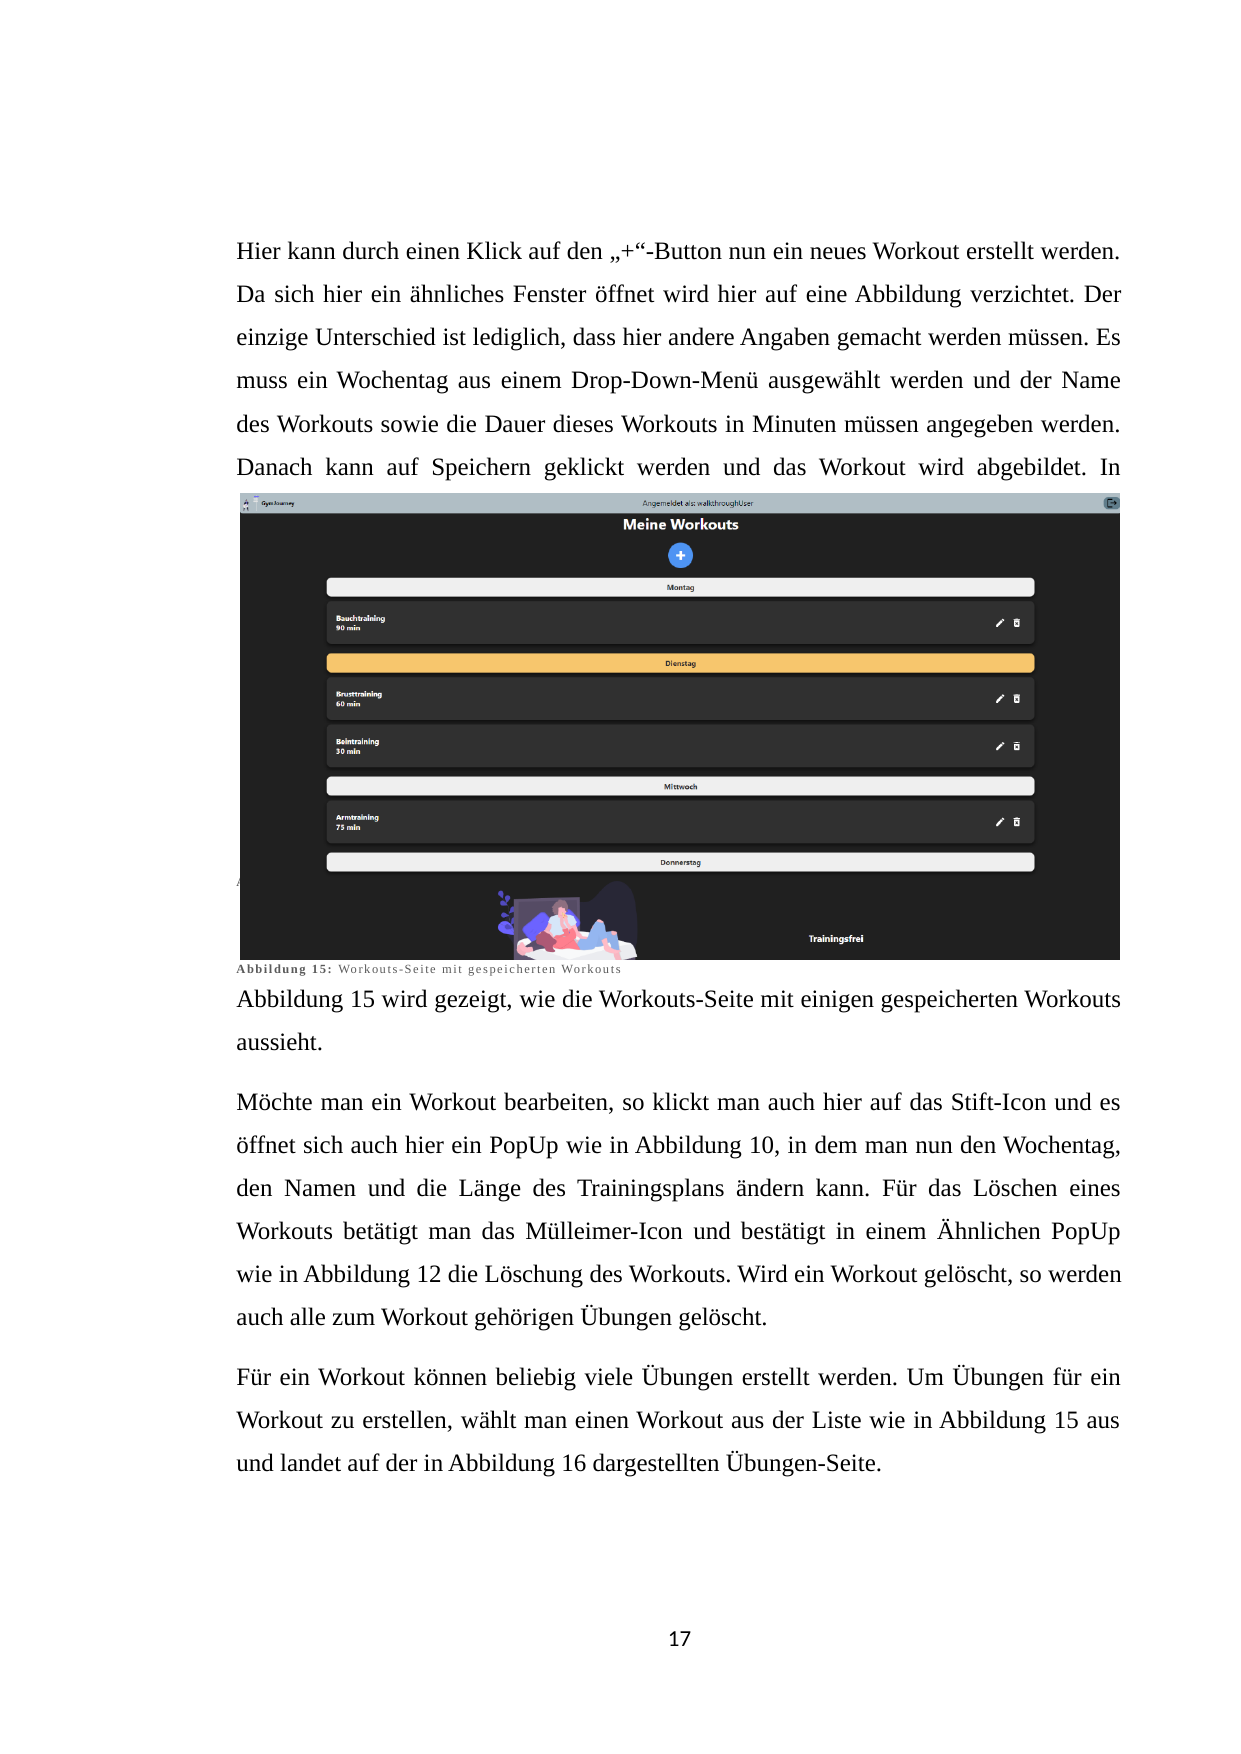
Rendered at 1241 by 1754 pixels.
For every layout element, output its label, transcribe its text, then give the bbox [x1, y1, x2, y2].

text Möchte man ein Workout bearbeiten, so klickt man auch hier auf das Stift-Icon und es öffnet sich auch hier ein PopUp wie in Abbildung 10, in dem man nun den Wochentag, den Namen und die Länge des Trainingsplans ändern kann. Für das Löschen eines Workouts betätigt man das Mülleimer-Icon und bestätigt in einem Ähnlichen PopUp wie in Abbildung 12 die Löschung des Workouts. Wird ein Workout gelöscht, so werden auch alle zum Workout gehörigen Übungen gelöscht. [236, 1087, 1122, 1331]
text Für ein Workout können beliebig viele Übungen erstellt werden. Um Übungen für ein Workout zu erstellen, wählt man einen Workout aus der Liste wie in Abbildung 15 aus und landet auf der in Abbildung 16 dargestellten Übungen-Seite. [236, 1362, 1122, 1477]
picture [238, 493, 1119, 959]
